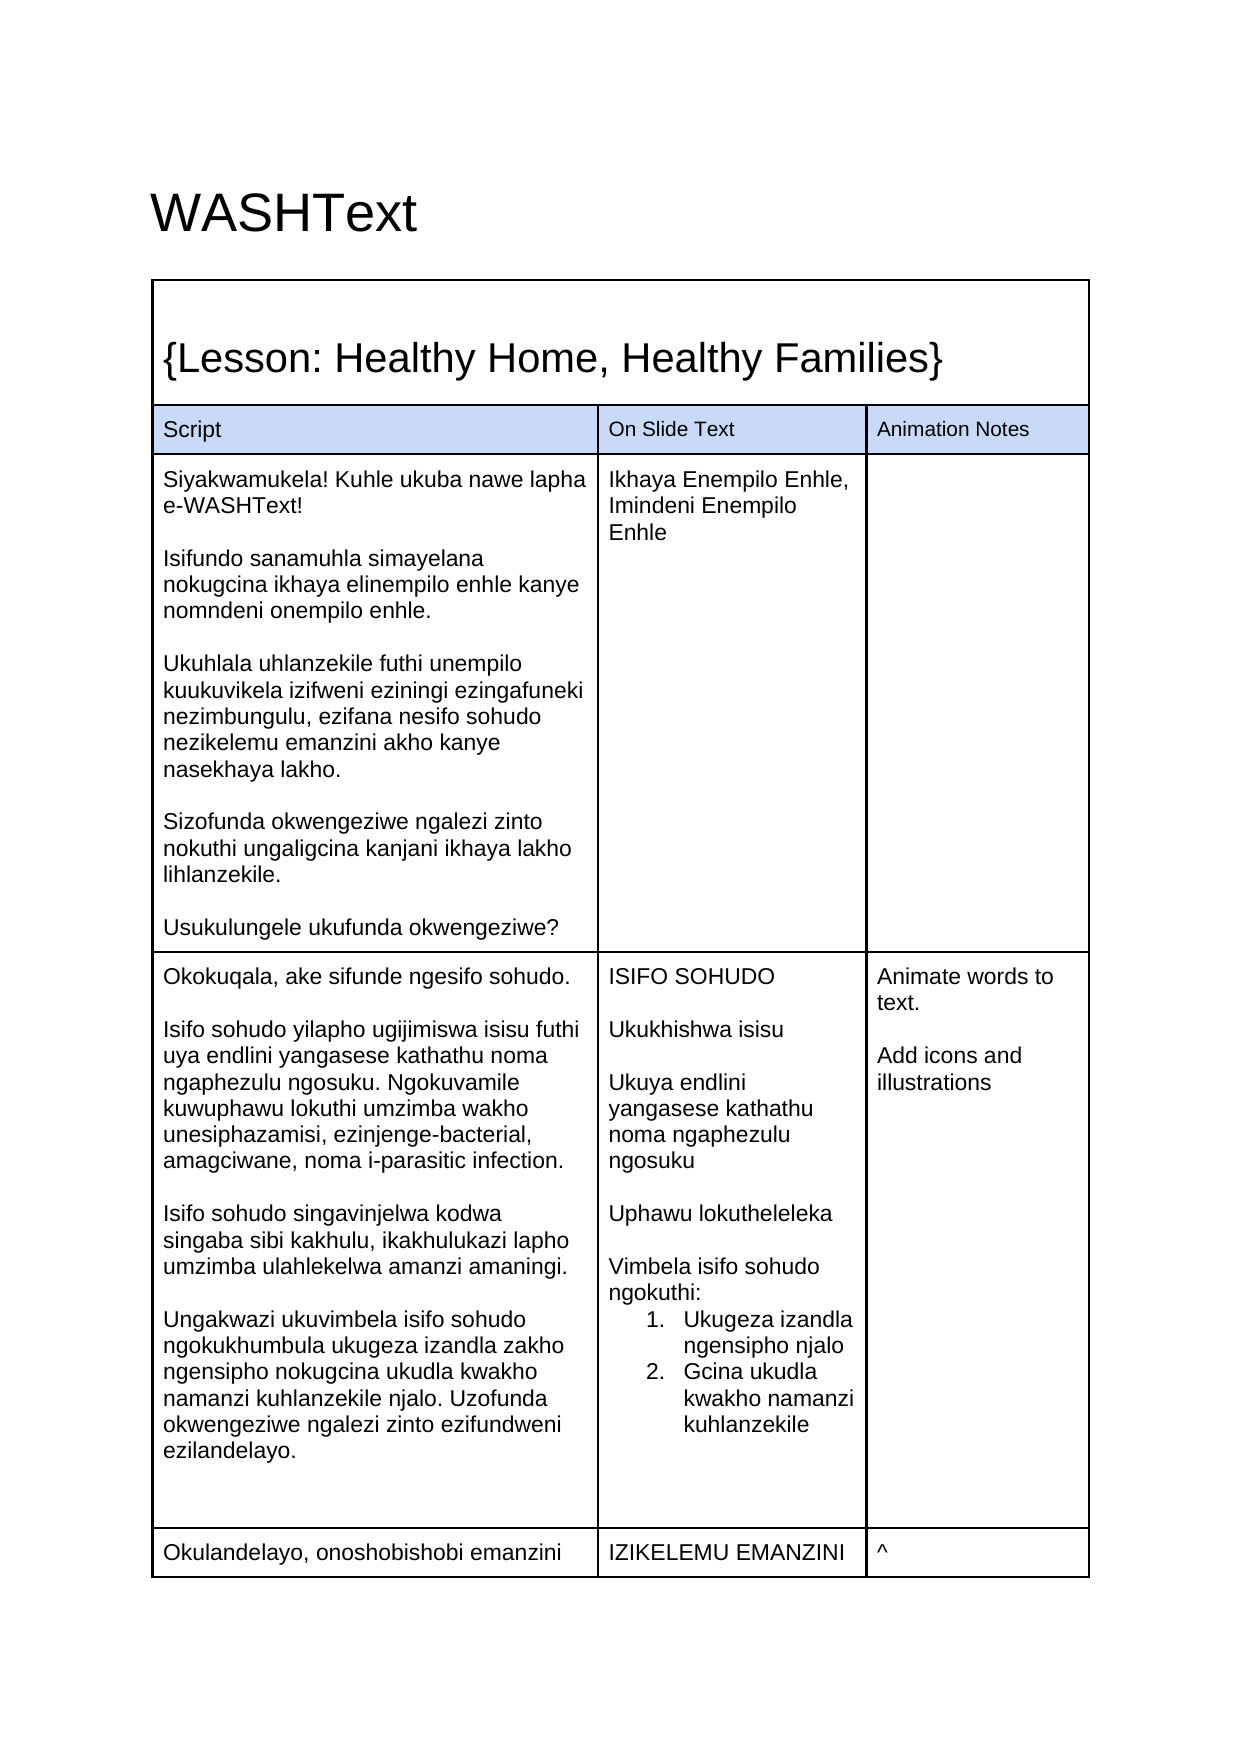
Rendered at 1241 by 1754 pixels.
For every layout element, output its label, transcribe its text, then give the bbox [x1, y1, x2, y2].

table_cell Animation Notes [868, 406, 1088, 453]
table_cell [868, 455, 1088, 951]
table_cell Okokuqala, ake sifunde ngesifo sohudo. Isifo sohudo yilapho ugijimiswa isisu futhi uya endlini yangasese kathathu noma ngaphezulu ngosuku. Ngokuvamile kuwuphawu lokuthi umzimba wakho unesiphazamisi, ezinjenge-bacterial, amagciwane, noma i-parasitic infection. Isifo sohudo singavinjelwa kodwa singaba sibi kakhulu, ikakhulukazi lapho umzimba ulahlekelwa amanzi amaningi. Ungakwazi ukuvimbela isifo sohudo ngokukhumbula ukugeza izandla zakho ngensipho nokugcina ukudla kwakho namanzi kuhlanzekile njalo. Uzofunda okwengeziwe ngalezi zinto ezifundweni ezilandelayo. [154, 953, 597, 1527]
table_cell ISIFO SOHUDO Ukukhishwa isisu Ukuya endlini yangasese kathathu noma ngaphezulu ngosuku Uphawu lokutheleleka Vimbela isifo sohudo ngokuthi: Ukugeza izandla ngensipho njalo Gcina ukudla kwakho namanzi kuhlanzekile [599, 953, 865, 1527]
table_cell Animate words to text. Add icons and illustrations [868, 953, 1088, 1527]
title WASHText [150, 180, 1090, 242]
table_cell On Slide Text [599, 406, 865, 453]
table_cell ^ [868, 1529, 1088, 1576]
table_cell Siyakwamukela! Kuhle ukuba nawe lapha e-WASHText! Isifundo sanamuhla simayelana nokugcina ikhaya elinempilo enhle kanye nomndeni onempilo enhle. Ukuhlala uhlanzekile futhi unempilo kuukuvikela izifweni eziningi ezingafuneki nezimbungulu, ezifana nesifo sohudo nezikelemu emanzini akho kanye nasekhaya lakho. Sizofunda okwengeziwe ngalezi zinto nokuthi ungaligcina kanjani ikhaya lakho lihlanzekile. Usukulungele ukufunda okwengeziwe? [154, 455, 597, 951]
table_cell Script [154, 406, 597, 453]
table_header {Lesson: Healthy Home, Healthy Families} [154, 281, 1088, 404]
table_cell Ikhaya Enempilo Enhle, Imindeni Enempilo Enhle [599, 455, 865, 951]
